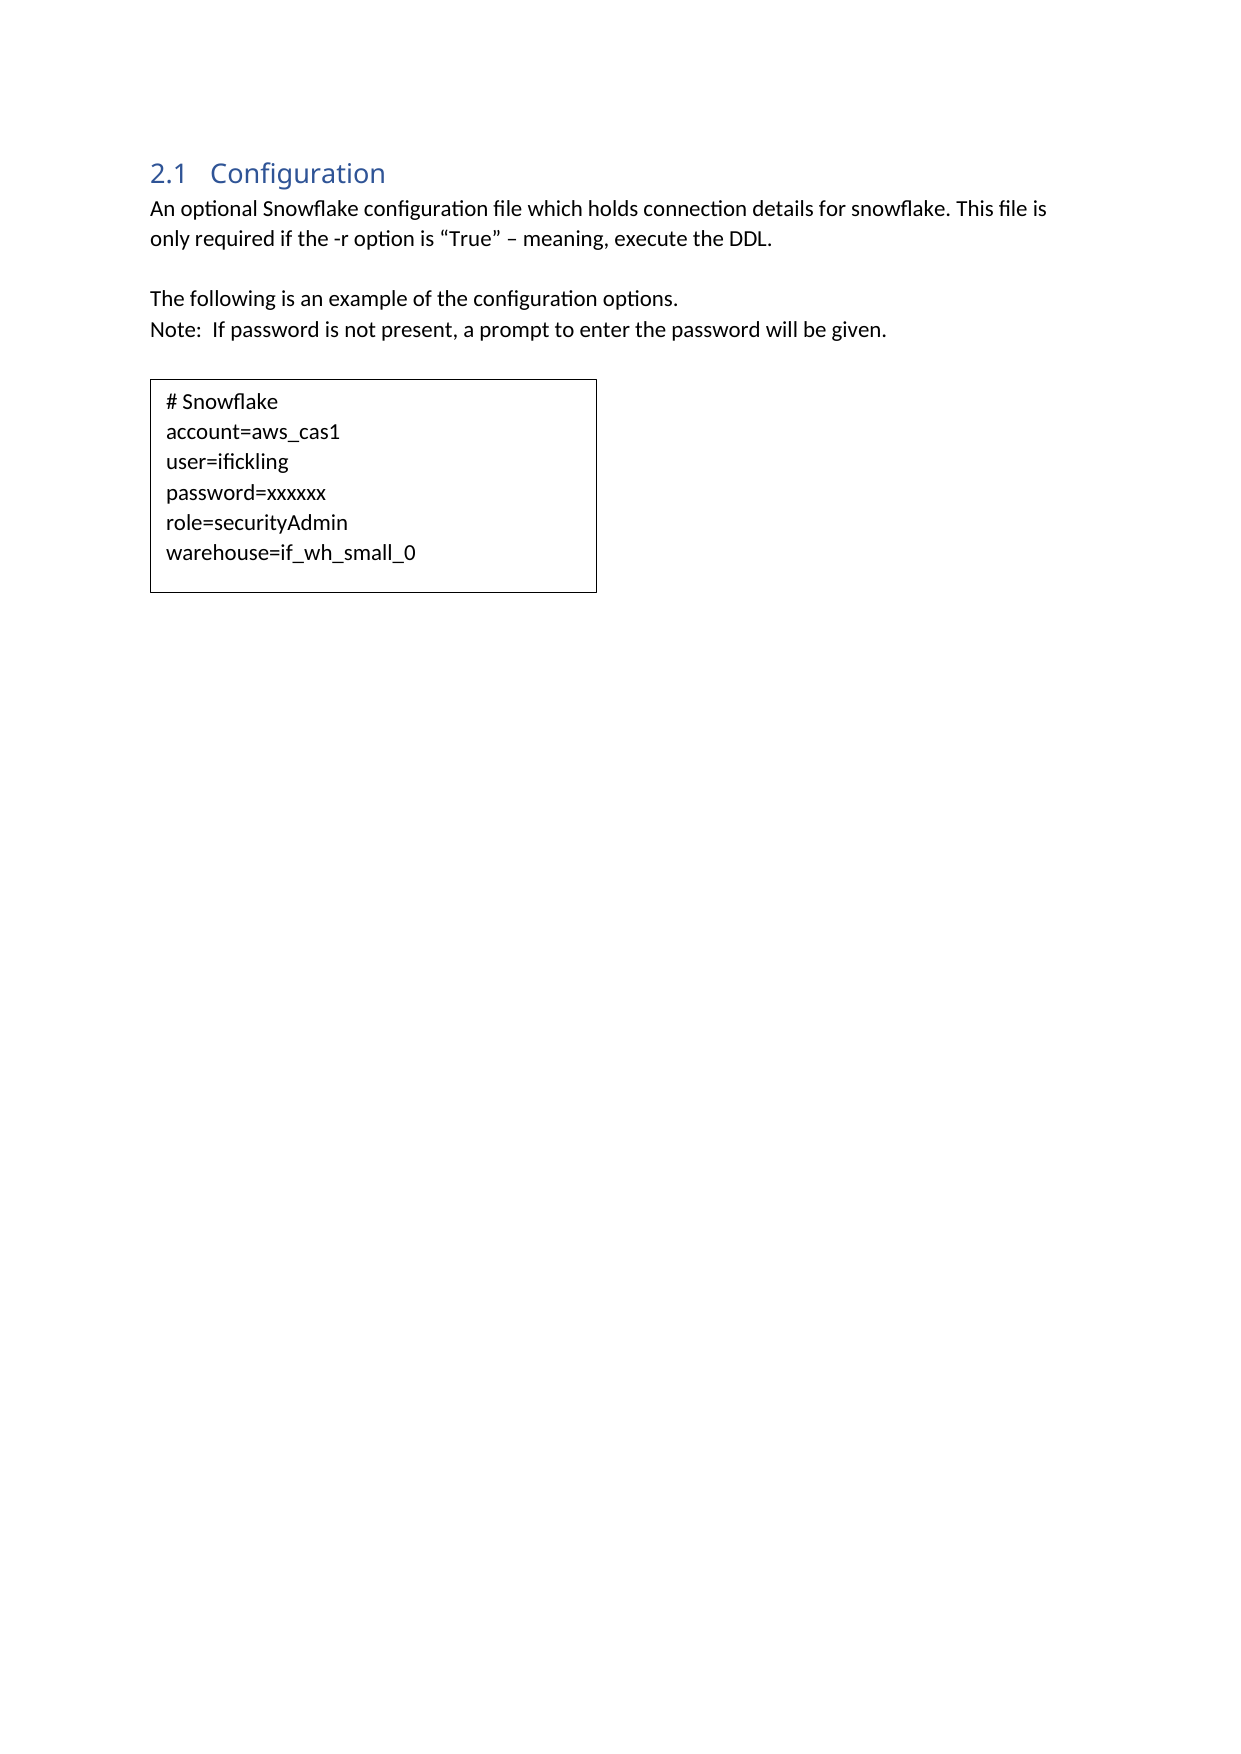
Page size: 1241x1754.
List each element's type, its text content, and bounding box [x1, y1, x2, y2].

text Note: If password is not present, a prompt to enter the password will be given. [150, 315, 1090, 343]
text An optional Snowflake configuration file which holds connection details for snowflake. This file is only required if the -r option is “True” – meaning, execute the DDL. [150, 194, 1090, 252]
subtitle Configuration [150, 154, 1090, 191]
text The following is an example of the configuration options. [150, 284, 1090, 313]
